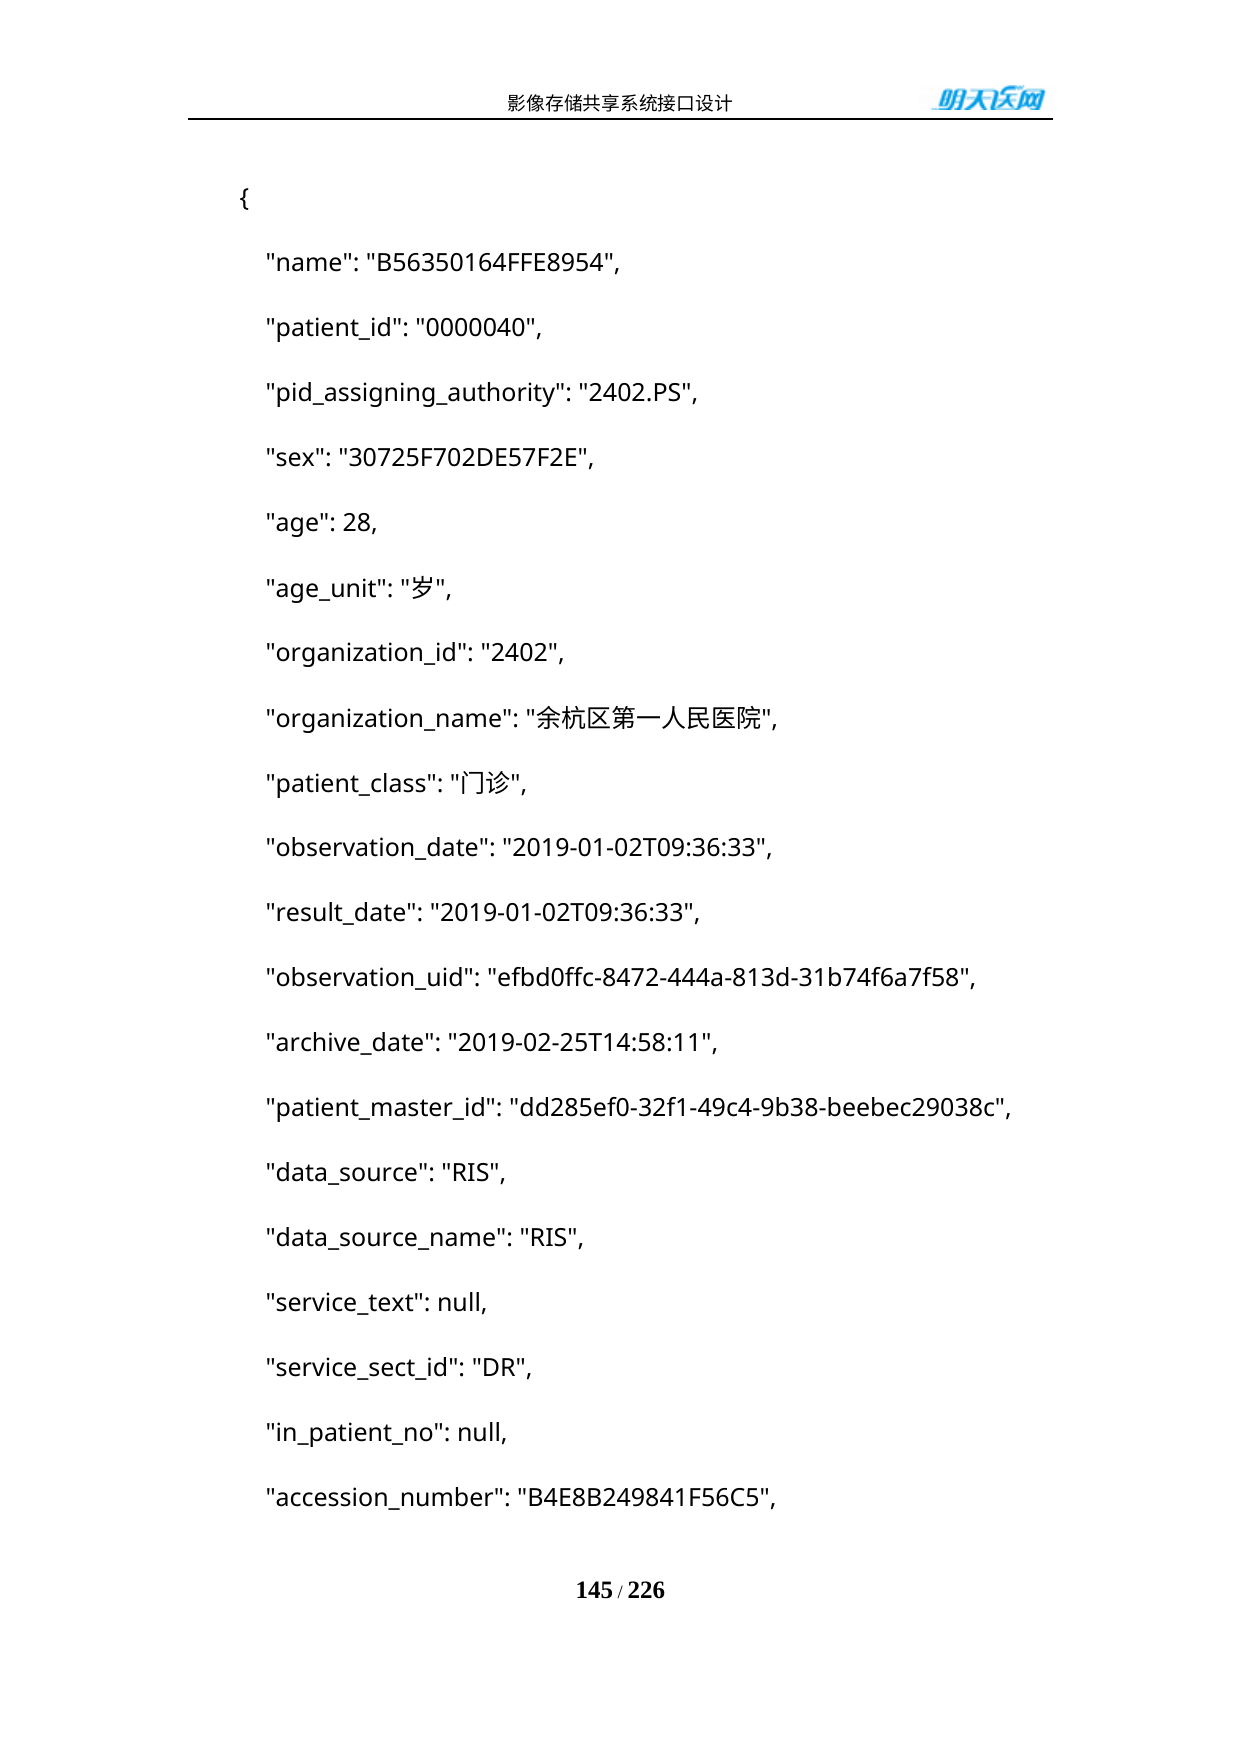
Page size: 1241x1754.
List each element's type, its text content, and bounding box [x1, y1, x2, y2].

text "patient_class": "门诊", [187, 749, 1053, 814]
text "pid_assigning_authority": "2402.PS", [187, 359, 1053, 424]
text "data_source": "RIS", [187, 1139, 1053, 1204]
text "service_sect_id": "DR", [187, 1334, 1053, 1399]
text "age": 28, [187, 489, 1053, 554]
text "sex": "30725F702DE57F2E", [187, 424, 1053, 489]
text "result_date": "2019-01-02T09:36:33", [187, 879, 1053, 944]
text "organization_name": "余杭区第一人民医院", [187, 684, 1053, 749]
text "observation_date": "2019-01-02T09:36:33", [187, 814, 1053, 879]
text "in_patient_no": null, [187, 1399, 1053, 1464]
text "patient_id": "0000040", [187, 294, 1053, 359]
text "name": "B56350164FFE8954", [187, 229, 1053, 294]
text "service_text": null, [187, 1269, 1053, 1334]
text { [187, 164, 1053, 229]
picture [918, 85, 1055, 110]
text "patient_master_id": "dd285ef0-32f1-49c4-9b38-beebec29038c", [187, 1074, 1053, 1139]
text "archive_date": "2019-02-25T14:58:11", [187, 1009, 1053, 1074]
text "organization_id": "2402", [187, 619, 1053, 684]
text "accession_number": "B4E8B249841F56C5", [187, 1464, 1053, 1529]
text "observation_uid": "efbd0ffc-8472-444a-813d-31b74f6a7f58", [187, 944, 1053, 1009]
text "age_unit": "岁", [187, 554, 1053, 619]
text "data_source_name": "RIS", [187, 1204, 1053, 1269]
